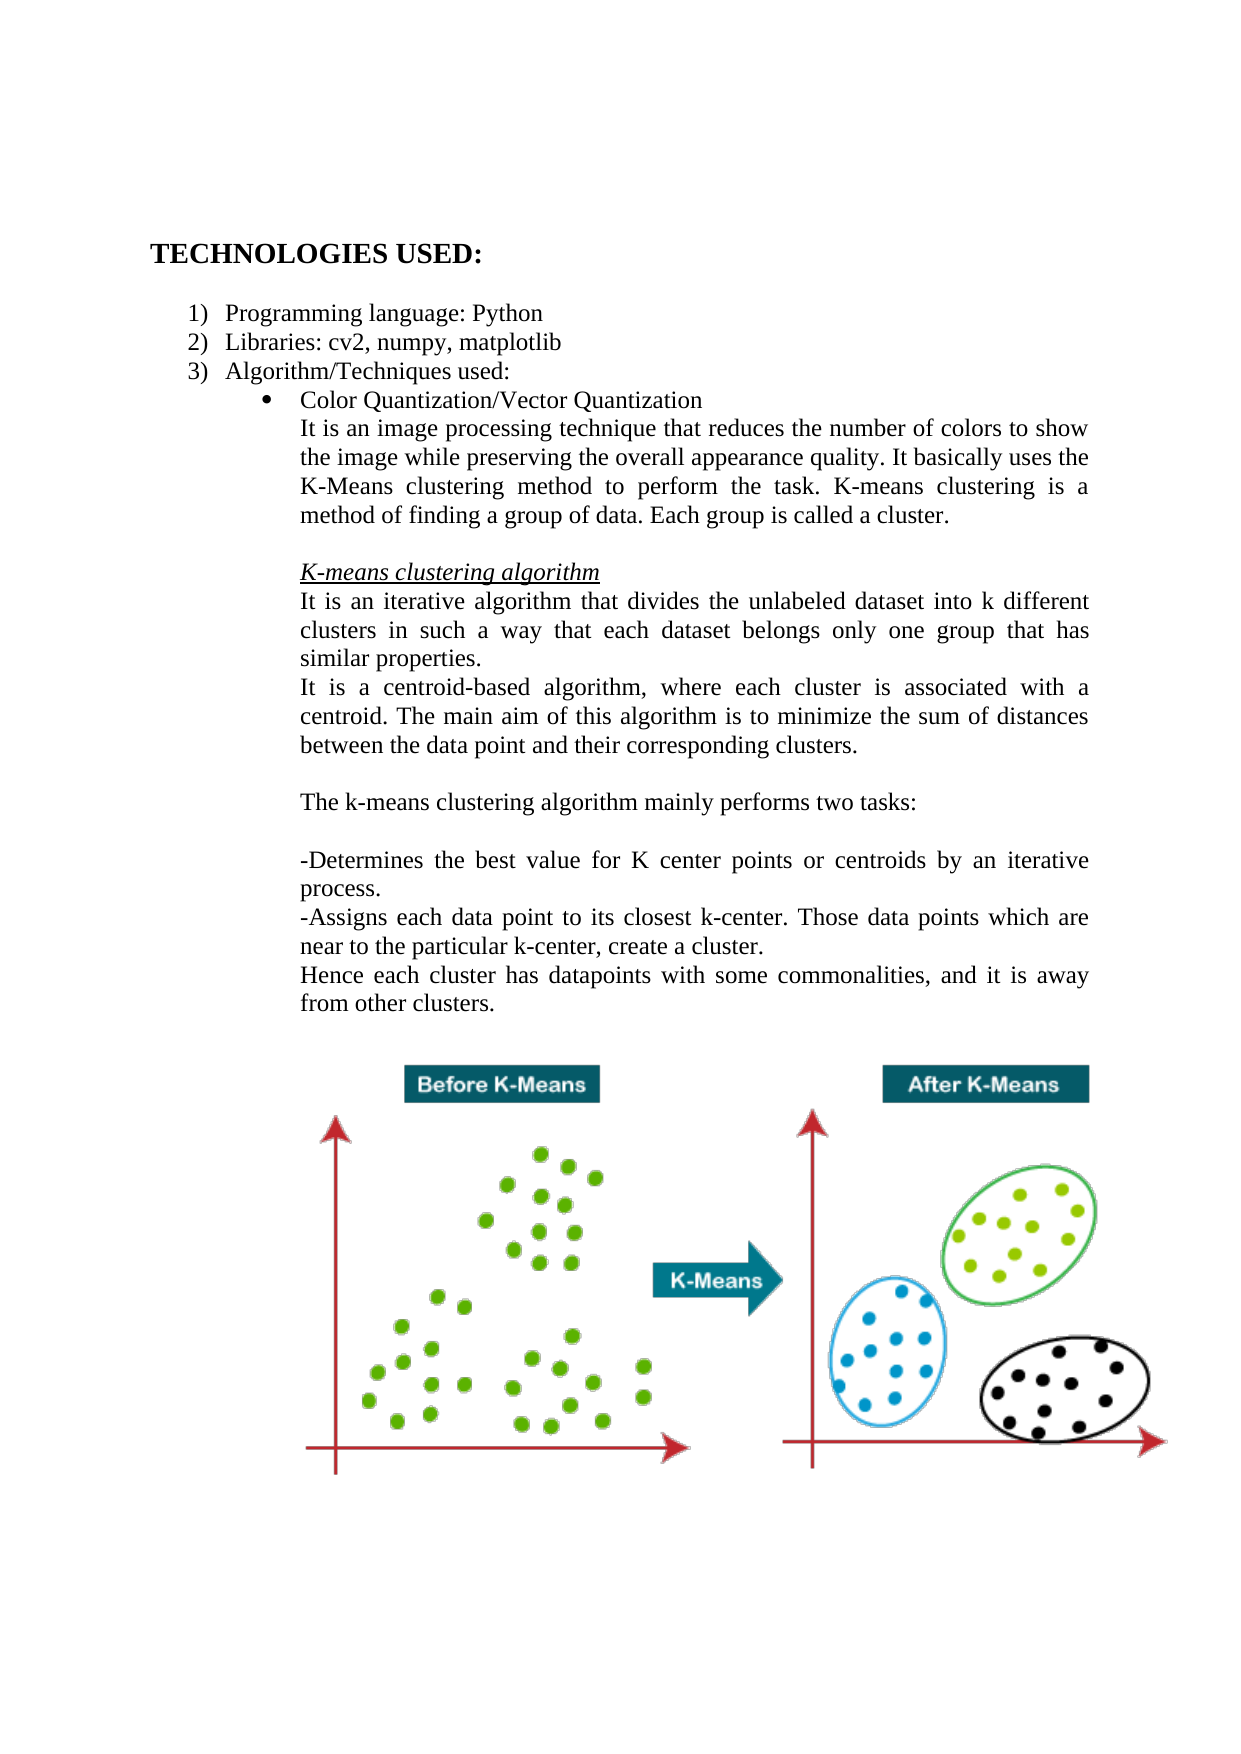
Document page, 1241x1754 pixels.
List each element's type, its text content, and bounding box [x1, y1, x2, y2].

list The k-means clustering algorithm mainly performs two tasks: [300, 787, 1090, 816]
list Programming language: Python [187, 298, 1090, 327]
text TECHNOLOGIES USED: [150, 236, 1090, 270]
list Color Quantization/Vector Quantization [262, 385, 1090, 413]
list It is an image processing technique that reduces the number of colors to show the image while preserving the overall appearance quality. It basically uses the K-Means clustering method to perform the task. K-means clustering is a method of finding a group of data. Each group is called a cluster. [300, 413, 1090, 528]
list Libraries: cv2, numpy, matplotlib [187, 327, 1090, 356]
list Hence each cluster has datapoints with some commonalities, and it is away from other clusters. [300, 960, 1090, 1017]
list -Assigns each data point to its closest k-center. Those data points which are near to the particular k-center, create a cluster. [300, 902, 1090, 960]
list Algorithm/Techniques used: [187, 356, 1090, 385]
list -Determines the best value for K center points or centroids by an iterative process. [300, 845, 1090, 902]
list K-means clustering algorithm [300, 557, 1090, 586]
list It is a centroid-based algorithm, where each cluster is associated with a centroid. The main aim of this algorithm is to minimize the sum of distances between the data point and their corresponding clusters. [300, 672, 1090, 758]
picture [300, 1046, 1177, 1489]
list It is an iterative algorithm that divides the unlabeled dataset into k different clusters in such a way that each dataset belongs only one group that has similar properties. [300, 586, 1090, 672]
